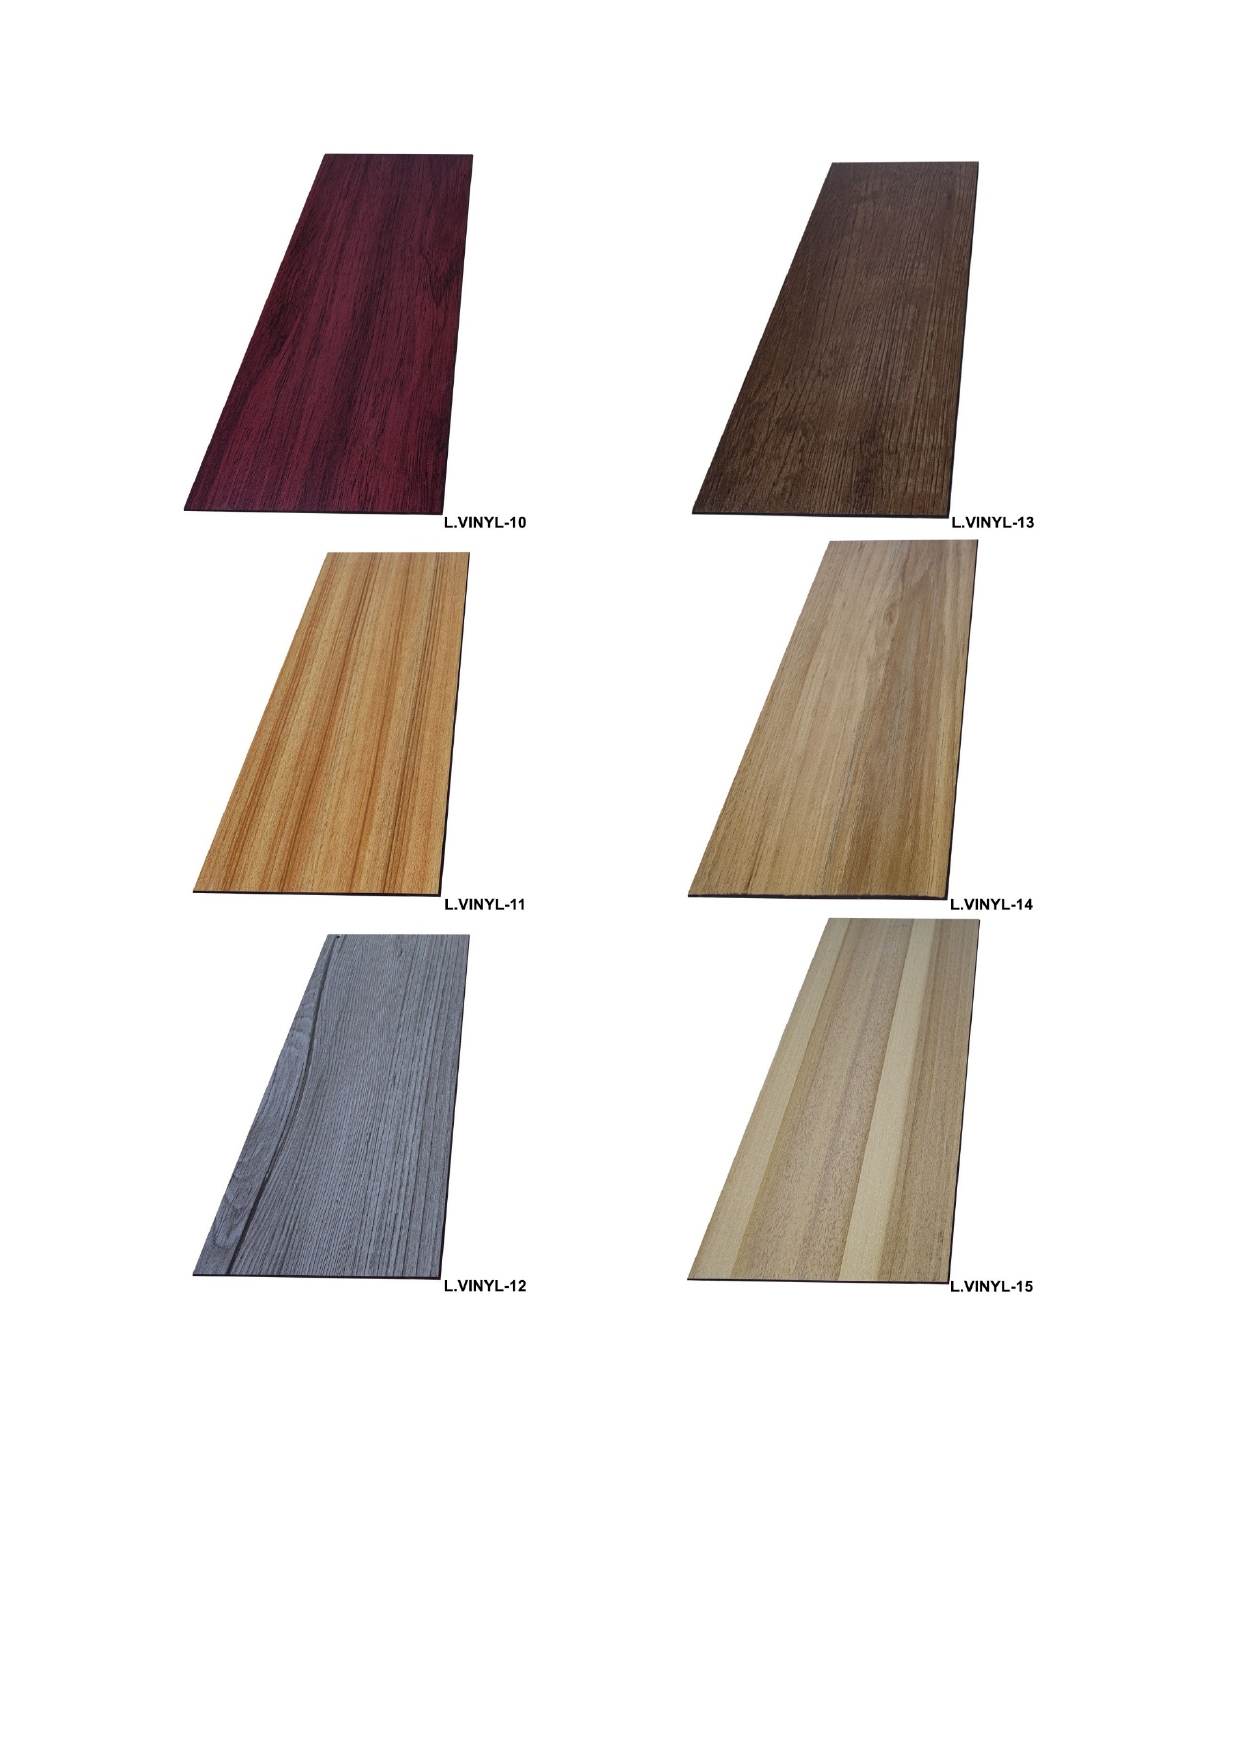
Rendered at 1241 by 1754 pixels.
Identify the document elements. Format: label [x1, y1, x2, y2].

picture [657, 531, 1037, 912]
picture [657, 150, 1037, 530]
picture [150, 531, 530, 912]
picture [150, 150, 530, 530]
picture [150, 913, 530, 1294]
picture [657, 913, 1037, 1294]
